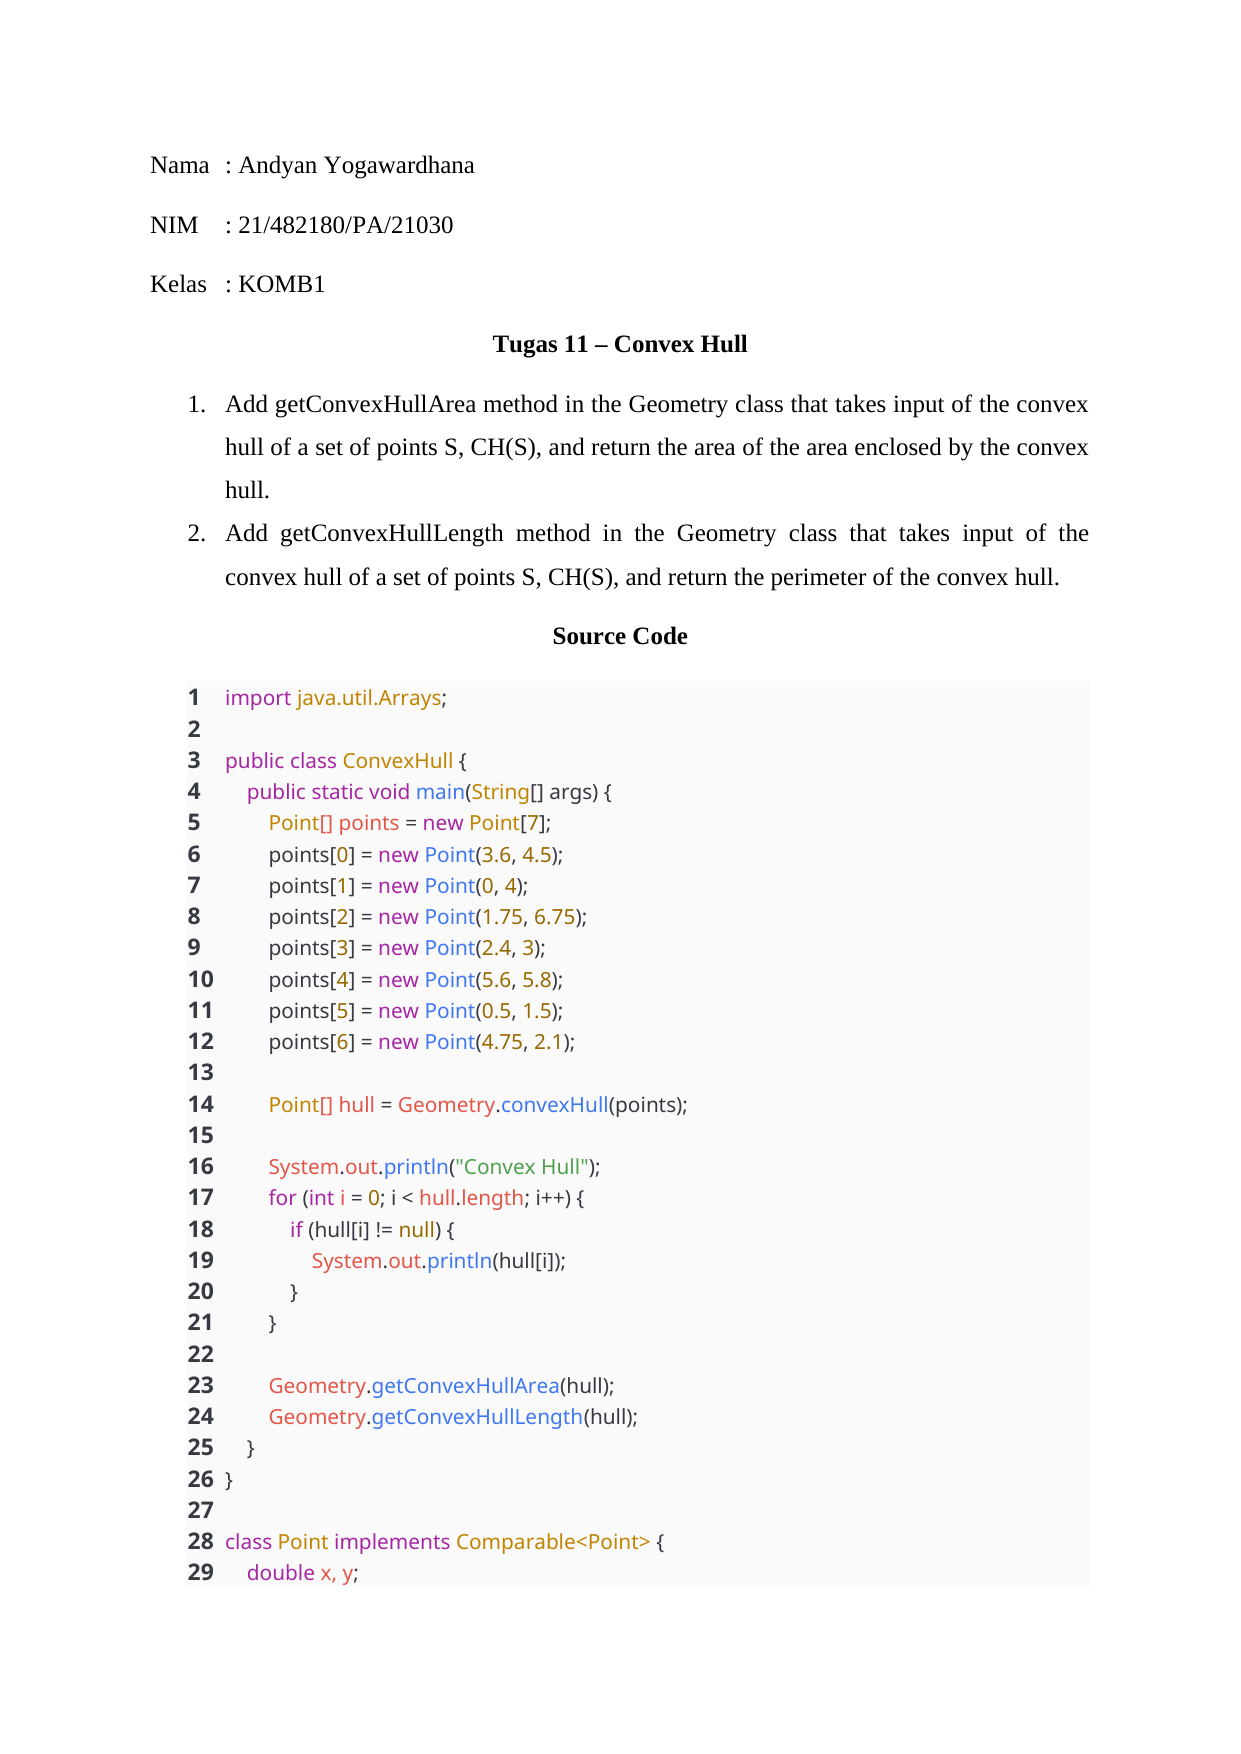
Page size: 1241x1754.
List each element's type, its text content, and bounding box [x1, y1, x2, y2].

list public class ConvexHull { [187, 744, 1090, 775]
list points[0] = new Point(3.6, 4.5); [187, 837, 1090, 869]
list Add getConvexHullLength method in the Geometry class that takes input of the convex hull of a set of points S, CH(S), and return the perimeter of the convex hull. [187, 518, 1090, 590]
list points[4] = new Point(5.6, 5.8); [187, 962, 1090, 994]
list Geometry.getConvexHullArea(hull); [187, 1369, 1090, 1400]
list points[5] = new Point(0.5, 1.5); [187, 994, 1090, 1025]
list points[1] = new Point(0, 4); [187, 869, 1090, 900]
list class Point implements Comparable<Point> { [187, 1525, 1090, 1556]
text NIM : 21/482180/PA/21030 [150, 210, 1090, 238]
list if (hull[i] != null) { [187, 1212, 1090, 1244]
list } [187, 1306, 1090, 1337]
list } [187, 1275, 1090, 1306]
list Geometry.getConvexHullLength(hull); [187, 1400, 1090, 1431]
list points[6] = new Point(4.75, 2.1); [187, 1025, 1090, 1056]
list Point[] hull = Geometry.convexHull(points); [187, 1087, 1090, 1119]
text Tugas 11 – Convex Hull [150, 329, 1090, 358]
list import java.util.Arrays; [187, 681, 1090, 712]
list System.out.println("Convex Hull"); [187, 1150, 1090, 1181]
text Nama : Andyan Yogawardhana [150, 150, 1090, 179]
list public static void main(String[] args) { [187, 775, 1090, 806]
list } [187, 1431, 1090, 1462]
list points[3] = new Point(2.4, 3); [187, 931, 1090, 962]
list double x, y; [187, 1556, 1090, 1587]
list Point[] points = new Point[7]; [187, 806, 1090, 837]
text Source Code [150, 621, 1090, 650]
list } [187, 1462, 1090, 1494]
list for (int i = 0; i < hull.length; i++) { [187, 1181, 1090, 1212]
list points[2] = new Point(1.75, 6.75); [187, 900, 1090, 931]
text Kelas : KOMB1 [150, 269, 1090, 298]
list System.out.println(hull[i]); [187, 1244, 1090, 1275]
list Add getConvexHullArea method in the Geometry class that takes input of the convex hull of a set of points S, CH(S), and return the area of the area enclosed by the convex hull. [187, 389, 1090, 504]
